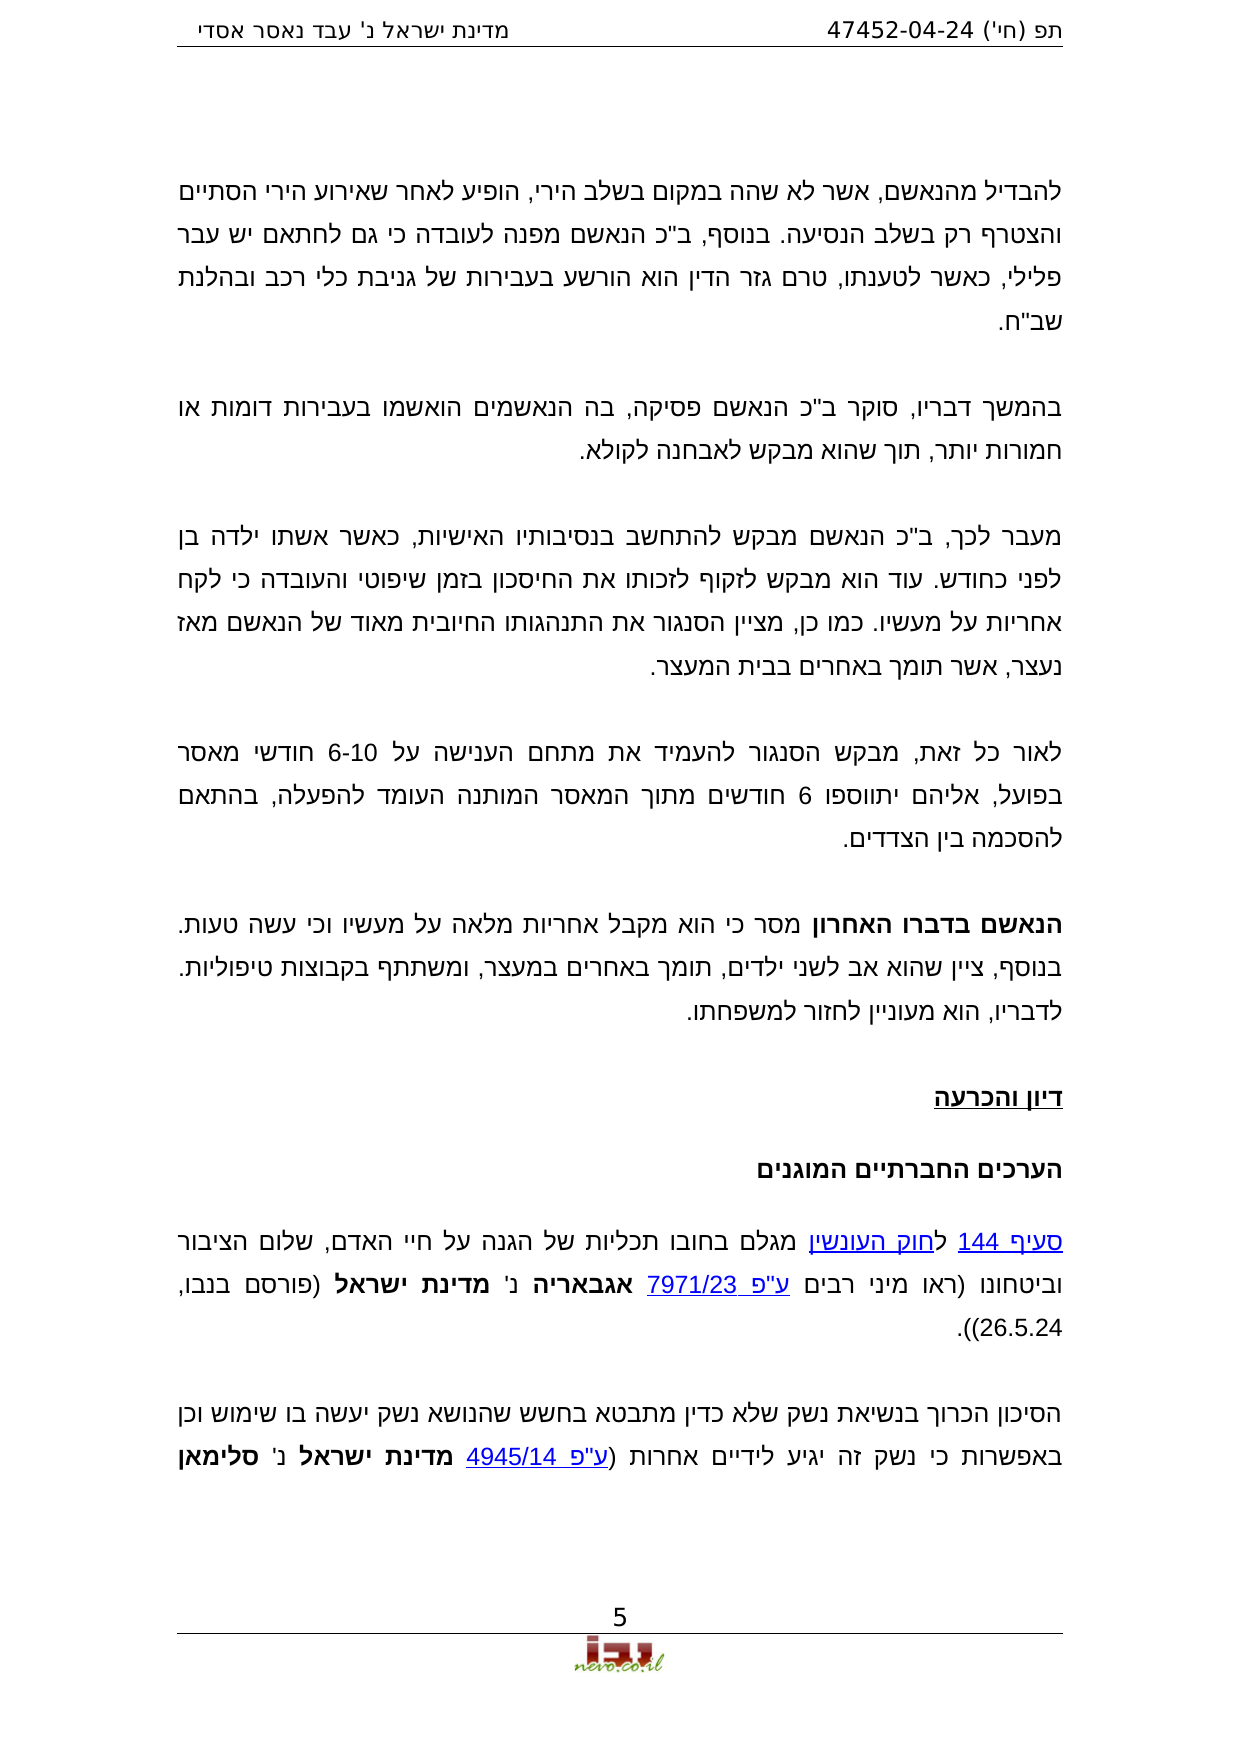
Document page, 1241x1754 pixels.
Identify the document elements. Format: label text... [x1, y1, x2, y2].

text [177, 1399, 1063, 1471]
text לאור כל זאת, מבקש הסנגור להעמיד את מתחם הענישה על 6-10 חודשי מאסר בפועל, אליהם יתווספו 6 חודשים מתוך המאסר המותנה העומד להפעלה, בהתאם להסכמה בין הצדדים. [177, 738, 1063, 853]
text דיון והכרעה [177, 1083, 1063, 1112]
text בהמשך דבריו, סוקר ב"כ הנאשם פסיקה, בה הנאשמים הואשמו בעבירות דומות או חמורות יותר, תוך שהוא מבקש לאבחנה לקולא. [177, 393, 1063, 465]
text הנאשם בדברו האחרון מסר כי הוא מקבל אחריות מלאה על מעשיו וכי עשה טעות. בנוסף, ציין שהוא אב לשני ילדים, תומך באחרים במעצר, ומשתתף בקבוצות טיפוליות. לדבריו, הוא מעוניין לחזור למשפחתו. [177, 910, 1063, 1025]
picture [574, 1635, 666, 1673]
text סעיף 144 לחוק העונשין מגלם בחובו תכליות של הגנה על חיי האדם, שלום הציבור וביטחונו (ראו מיני רבים ע"פ 7971/23 אגבאריה נ' מדינת ישראל (פורסם בנבו, 26.5.24)). [177, 1227, 1063, 1342]
text מעבר לכך, ב"כ הנאשם מבקש להתחשב בנסיבותיו האישיות, כאשר אשתו ילדה בן לפני כחודש. עוד הוא מבקש לזקוף לזכותו את החיסכון בזמן שיפוטי והעובדה כי לקח אחריות על מעשיו. כמו כן, מציין הסנגור את התנהגותו החיובית מאוד של הנאשם מאז נעצר, אשר תומך באחרים בבית המעצר. [177, 522, 1063, 680]
text הערכים החברתיים המוגנים [177, 1155, 1063, 1183]
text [177, 177, 1063, 335]
